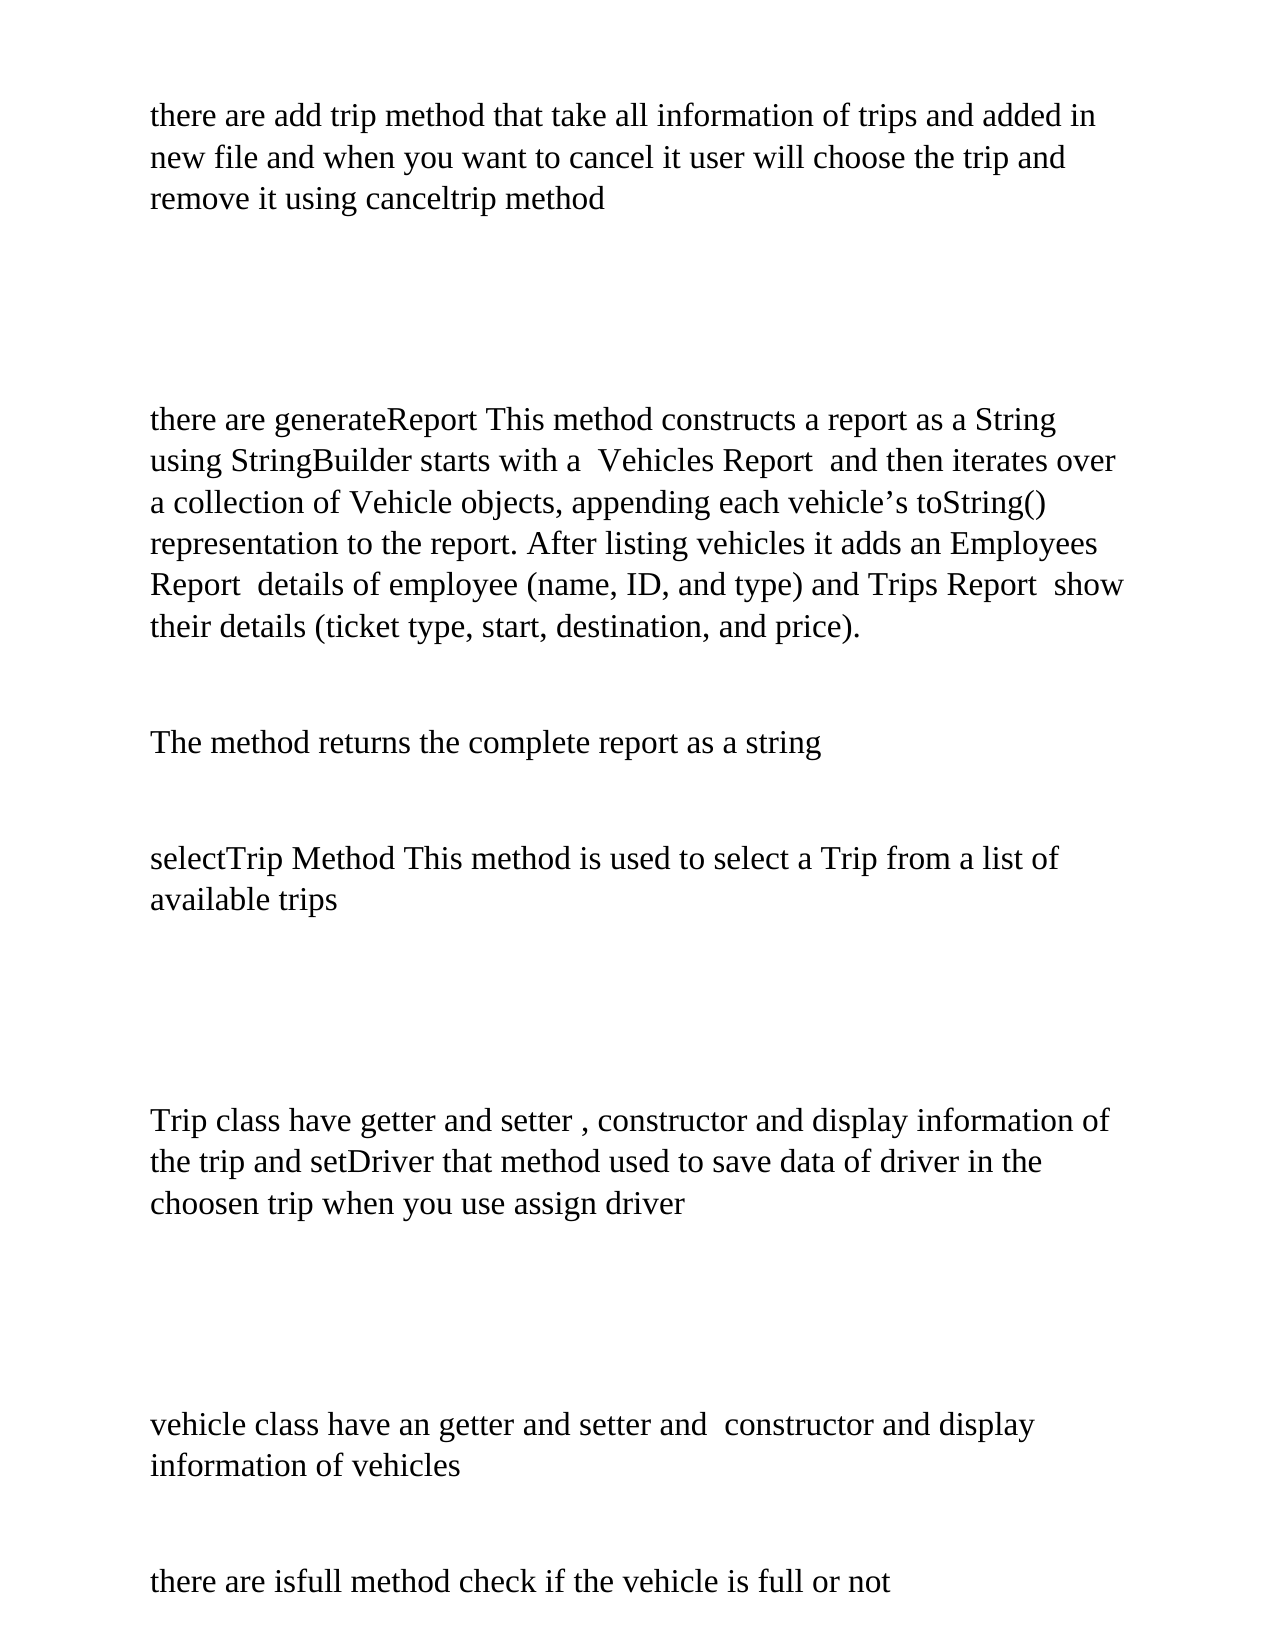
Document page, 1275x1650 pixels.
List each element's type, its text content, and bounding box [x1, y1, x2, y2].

text Trip class have getter and setter , constructor and display information of the trip and setDriver that method used to save data of driver in the choosen trip when you use assign driver [150, 1100, 1125, 1221]
text there are generateReport This method constructs a report as a String using StringBuilder starts with a Vehicles Report and then iterates over a collection of Vehicle objects, appending each vehicle’s toString() representation to the report. After listing vehicles it adds an Employees Report details of employee (name, ID, and type) and Trips Report show their details (ticket type, start, destination, and price). [150, 399, 1125, 644]
text there are isfull method check if the vehicle is full or not [150, 1561, 1125, 1600]
text The method returns the complete report as a string [150, 722, 1125, 760]
text selectTrip Method This method is used to select a Trip from a list of available trips [150, 838, 1125, 918]
text there are add trip method that take all information of trips and added in new file and when you want to cancel it user will choose the trip and remove it using canceltrip method [150, 96, 1125, 217]
text vehicle class have an getter and setter and constructor and display information of vehicles [150, 1404, 1125, 1484]
